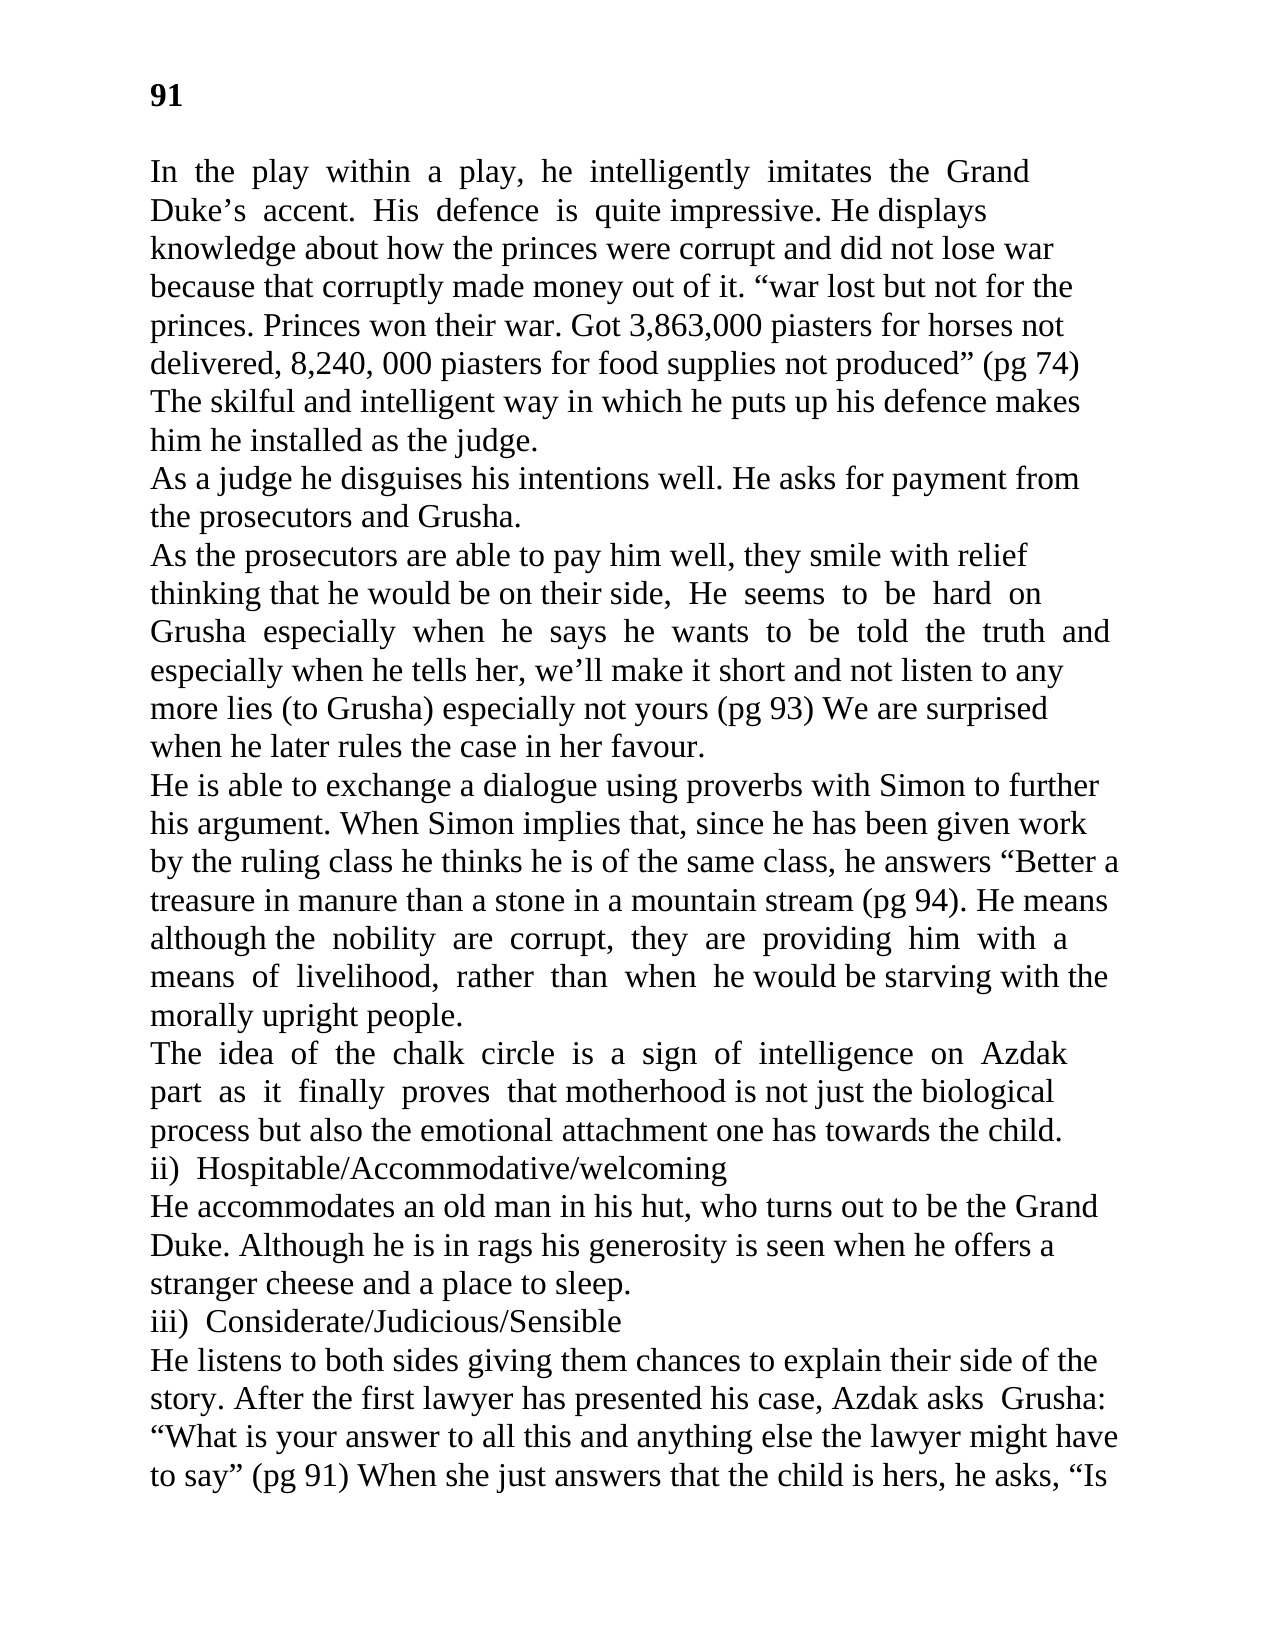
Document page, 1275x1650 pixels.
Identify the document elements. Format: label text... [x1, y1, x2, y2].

text ii) Hospitable/Accommodative/welcoming [150, 1148, 1125, 1187]
text He is able to exchange a dialogue using proverbs with Simon to further his argument. When Simon implies that, since he has been given work by the ruling class he thinks he is of the same class, he answers “Better a treasure in manure than a stone in a mountain stream (pg 94). He means although the nobility are corrupt, they are providing him with a means of livelihood, rather than when he would be starving with the morally upright people. [150, 765, 1125, 1033]
text As the prosecutors are able to pay him well, they smile with relief thinking that he would be on their side, He seems to be hard on Grusha especially when he says he wants to be told the truth and especially when he tells her, we’ll make it short and not listen to any more lies (to Grusha) especially not yours (pg 93) We are surprised when he later rules the case in her favour. [150, 535, 1125, 765]
text In the play within a play, he intelligently imitates the Grand Duke’s accent. His defence is quite impressive. He displays knowledge about how the princes were corrupt and did not lose war because that corruptly made money out of it. “war lost but not for the princes. Princes won their war. Got 3,863,000 piasters for horses not delivered, 8,240, 000 piasters for food supplies not produced” (pg 74) The skilful and intelligent way in which he puts up his defence makes him he installed as the judge. [150, 152, 1125, 458]
text iii) Considerate/Judicious/Sensible [150, 1302, 1125, 1340]
text As a judge he disguises his intentions well. He asks for payment from the prosecutors and Grusha. [150, 458, 1125, 535]
text He accommodates an old man in his hut, who turns out to be the Grand Duke. Although he is in rags his generosity is seen when he offers a stranger cheese and a place to sleep. [150, 1187, 1125, 1302]
text The idea of the chalk circle is a sign of intelligence on Azdak part as it finally proves that motherhood is not just the biological process but also the emotional attachment one has towards the child. [150, 1033, 1125, 1148]
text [150, 1340, 1125, 1493]
